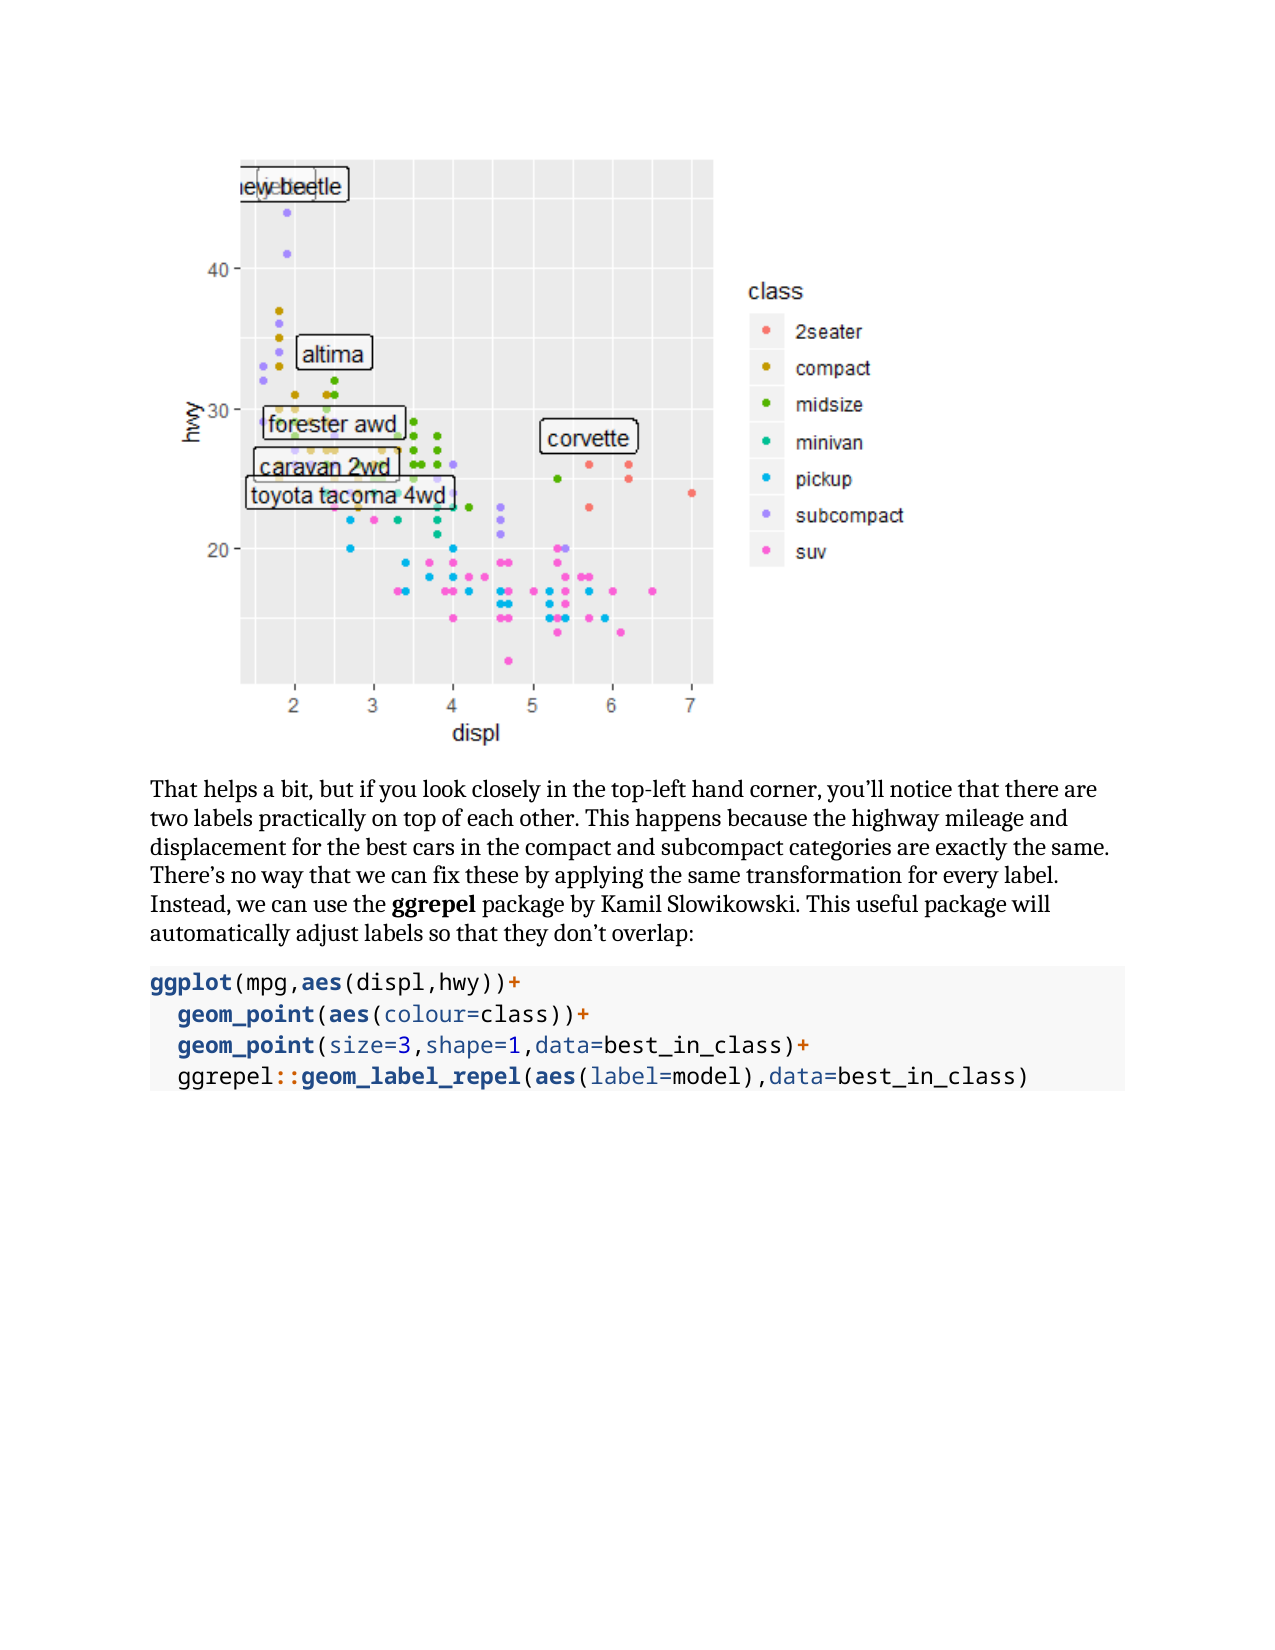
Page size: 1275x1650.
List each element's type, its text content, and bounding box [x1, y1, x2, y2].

text That helps a bit, but if you look closely in the top-left hand corner, you’ll notice that there are two labels practically on top of each other. This happens because the highway mileage and displacement for the best cars in the compact and subcompact categories are exactly the same. There’s no way that we can fix these by applying the same transformation for every label. Instead, we can use the ggrepel package by Kamil Slowikowski. This useful package will automatically adjust labels so that they don’t overlap: [150, 775, 1125, 948]
text ggplot(mpg,aes(displ,hwy))+ geom_point(aes(colour=class))+ geom_point(size=3,shape=1,data=best_in_class)+ ggrepel::geom_label_repel(aes(label=model),data=best_in_class) [521, 966, 1125, 1091]
picture [168, 150, 927, 757]
